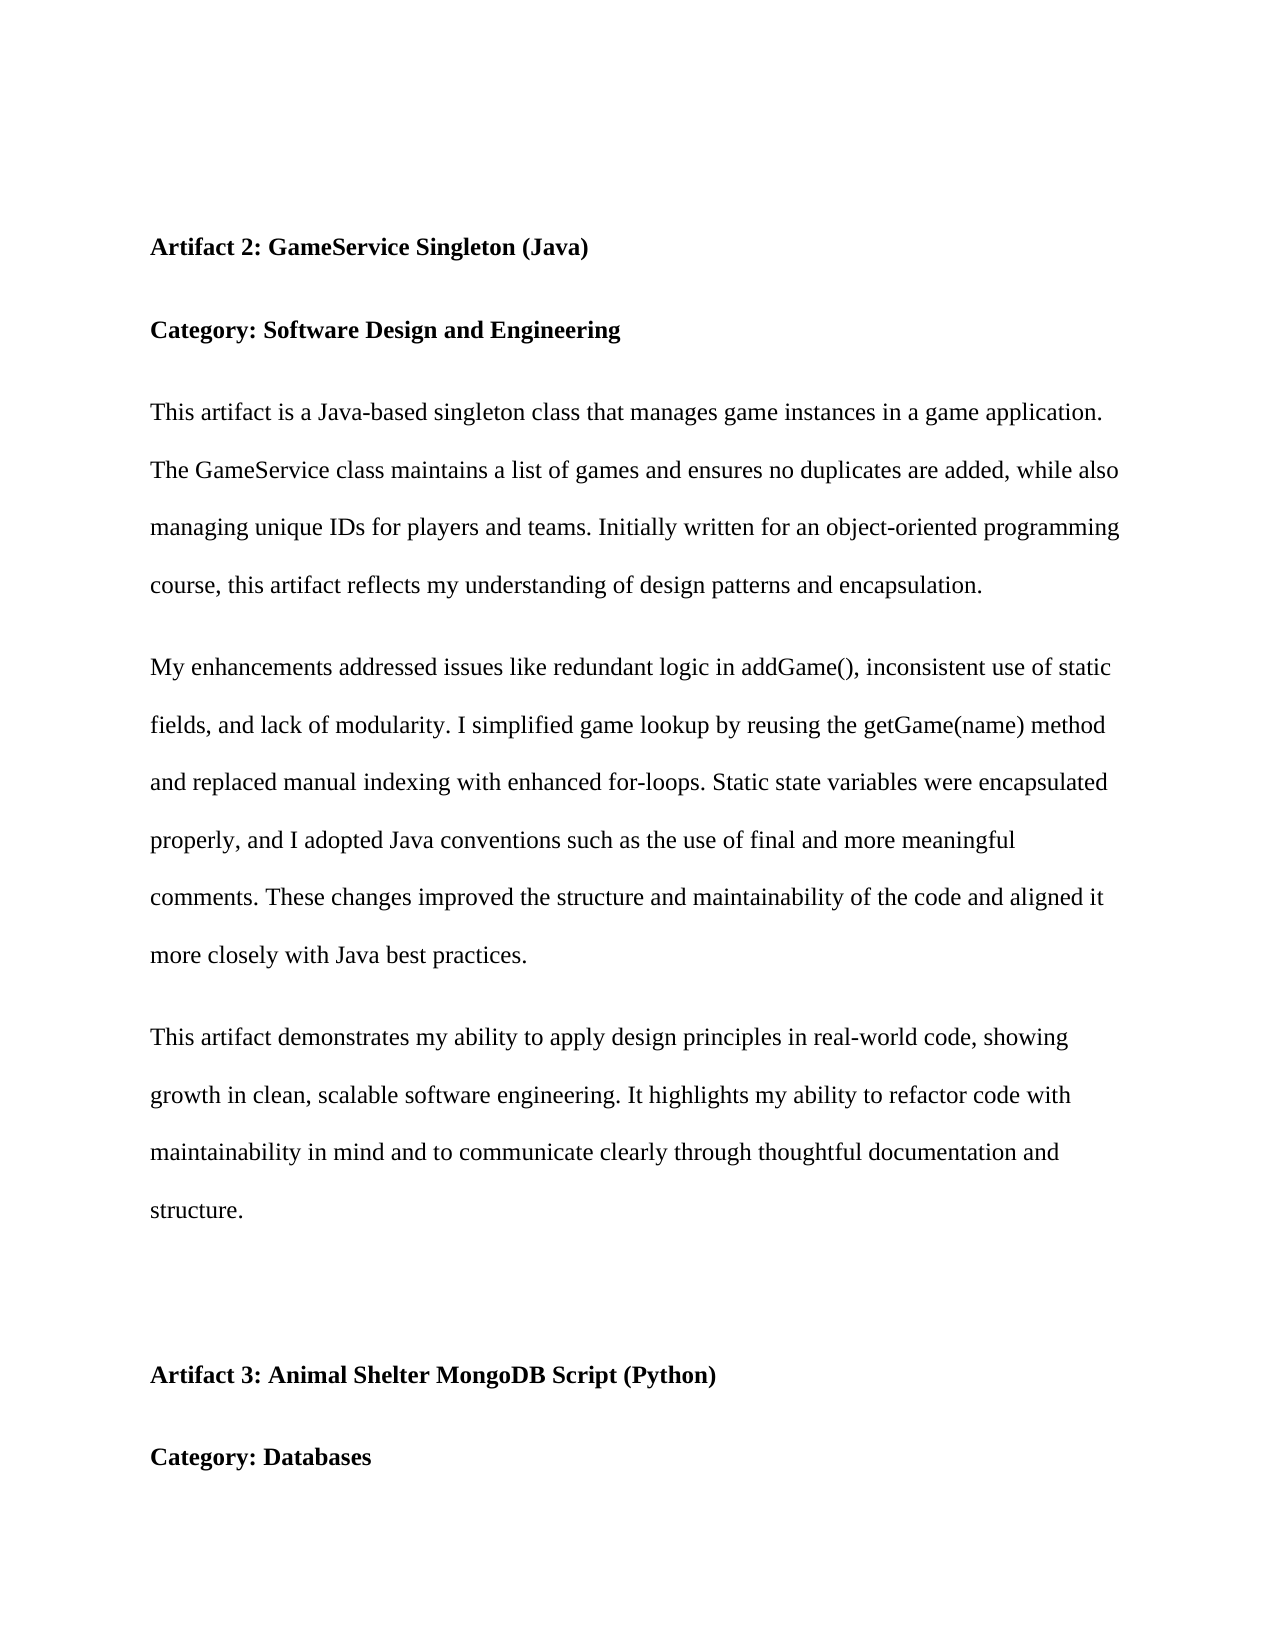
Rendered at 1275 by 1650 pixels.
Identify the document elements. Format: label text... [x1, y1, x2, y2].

text My enhancements addressed issues like redundant logic in addGame(), inconsistent use of static fields, and lack of modularity. I simplified game lookup by reusing the getGame(name) method and replaced manual indexing with enhanced for-loops. Static state variables were encapsulated properly, and I adopted Java conventions such as the use of final and more meaningful comments. These changes improved the structure and maintainability of the code and aligned it more closely with Java best practices. [150, 652, 1125, 969]
text Artifact 2: GameService Singleton (Java) [150, 232, 1125, 261]
text This artifact demonstrates my ability to apply design principles in real-world code, showing growth in clean, scalable software engineering. It highlights my ability to refactor code with maintainability in mind and to communicate clearly through thoughtful documentation and structure. [150, 1022, 1125, 1224]
text Category: Software Design and Engineering [150, 315, 1125, 344]
text Artifact 3: Animal Shelter MongoDB Script (Python) [150, 1360, 1125, 1389]
text Category: Databases [150, 1442, 1125, 1471]
text This artifact is a Java-based singleton class that manages game instances in a game application. The GameService class maintains a list of games and ensures no duplicates are added, while also managing unique IDs for players and teams. Initially written for an object-oriented programming course, this artifact reflects my understanding of design patterns and encapsulation. [150, 397, 1125, 599]
